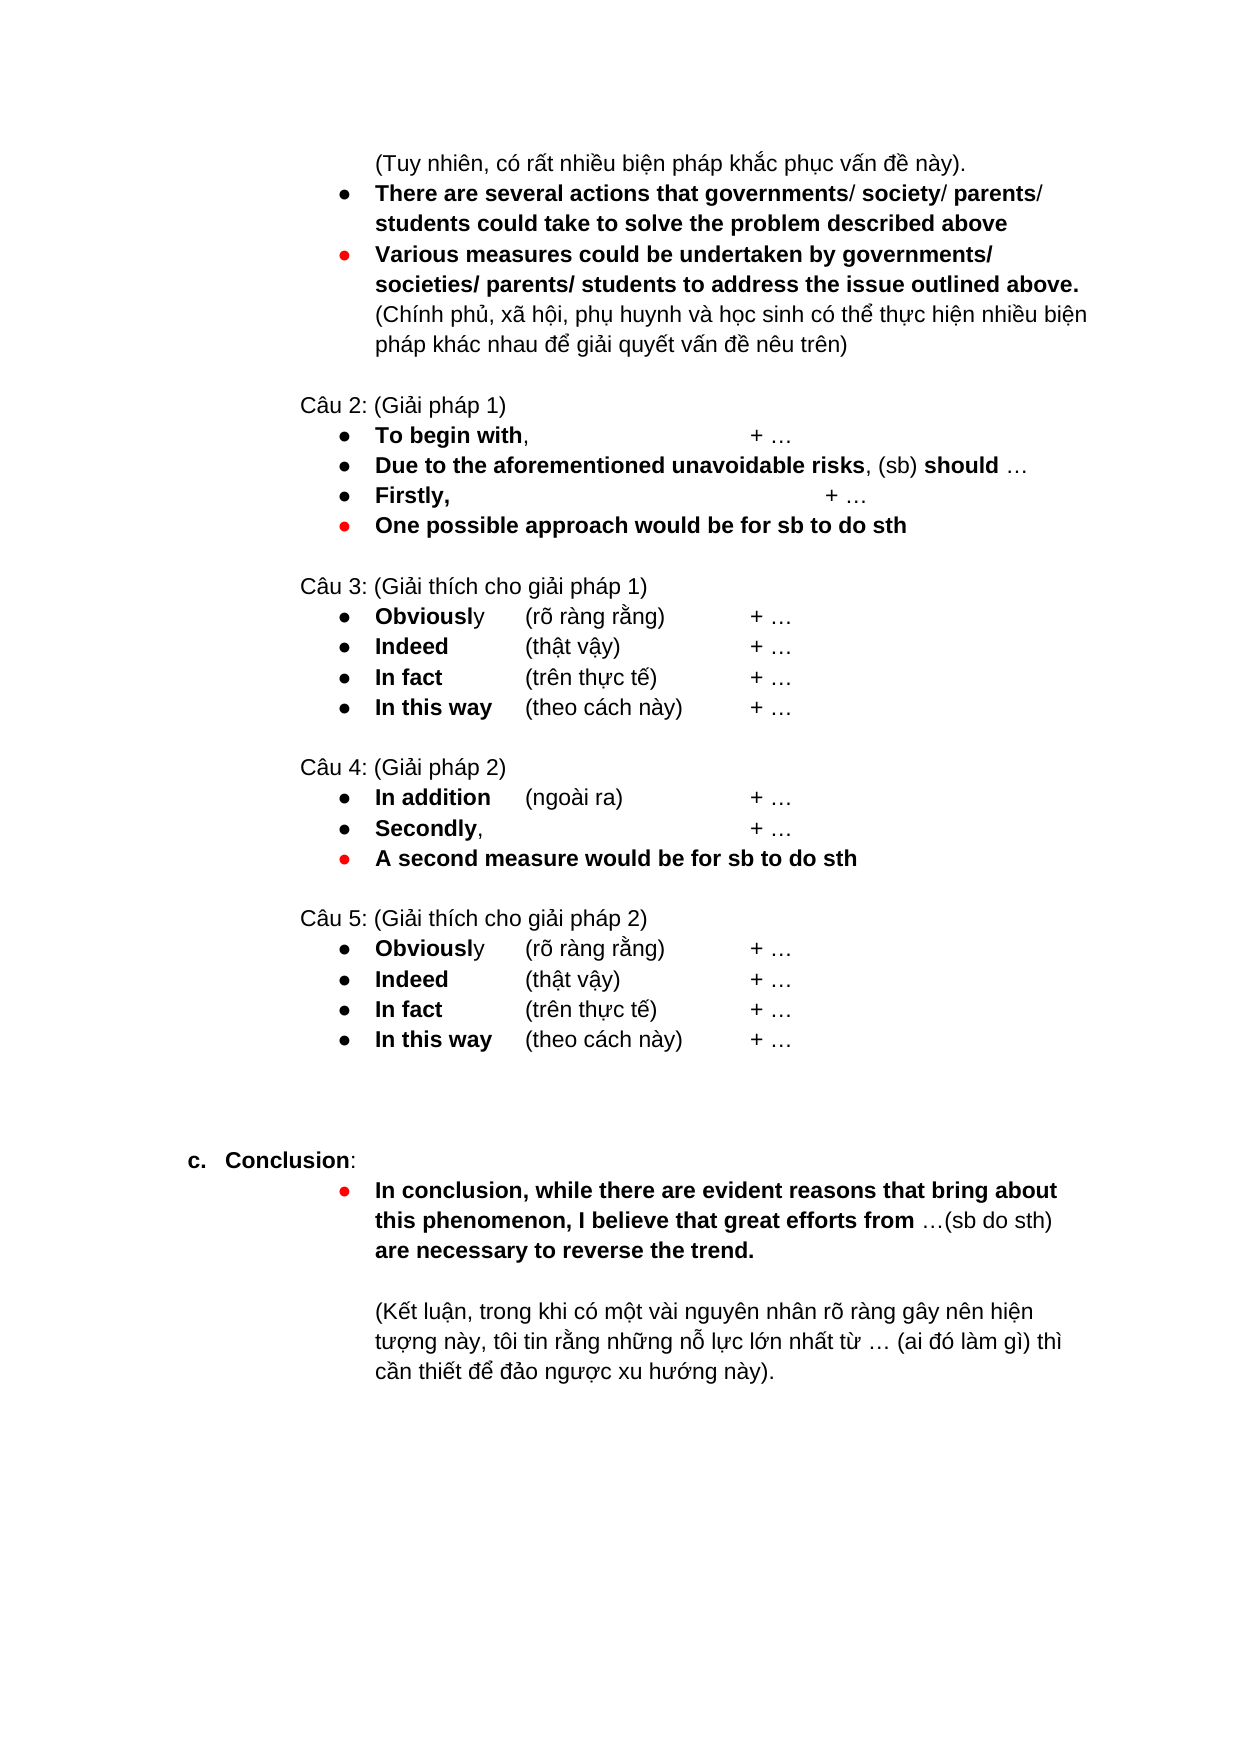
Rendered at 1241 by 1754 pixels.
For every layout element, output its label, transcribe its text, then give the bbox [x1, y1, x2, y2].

list Various measures could be undertaken by governments/ societies/ parents/ students to address the issue outlined above. [337, 241, 1090, 297]
list One possible approach would be for sb to do sth [337, 512, 1090, 539]
list Obviously (rõ ràng rằng) + … [337, 935, 1090, 962]
list Indeed (thật vậy) + … [337, 633, 1090, 660]
list Due to the aforementioned unavoidable risks, (sb) should … [337, 452, 1090, 478]
list Secondly, + … [337, 814, 1090, 841]
list Obviously (rõ ràng rằng) + … [337, 603, 1090, 629]
text Câu 3: (Giải thích cho giải pháp 1) [225, 573, 1090, 599]
list Indeed (thật vậy) + … [337, 966, 1090, 992]
list Firstly, + … [337, 482, 1090, 509]
text Câu 5: (Giải thích cho giải pháp 2) [150, 905, 1090, 932]
list In fact (trên thực tế) + … [337, 996, 1090, 1022]
list A second measure would be for sb to do sth [337, 845, 1090, 871]
list To begin with, + … [337, 422, 1090, 448]
text Câu 4: (Giải pháp 2) [225, 754, 1090, 781]
list There are several actions that governments/ society/ parents/ students could take to solve the problem described above [337, 180, 1090, 237]
text (Kết luận, trong khi có một vài nguyên nhân rõ ràng gây nên hiện tượng này, tôi tin rằng những nỗ lực lớn nhất từ … (ai đó làm gì) thì cần thiết để đảo ngược xu hướng này). [375, 1298, 1090, 1385]
text Câu 2: (Giải pháp 1) [225, 392, 1090, 418]
list In this way (theo cách này) + … [337, 1026, 1090, 1052]
list In this way (theo cách này) + … [337, 694, 1090, 720]
list Conclusion: [187, 1147, 1090, 1173]
list In addition (ngoài ra) + … [337, 784, 1090, 811]
text (Tuy nhiên, có rất nhiều biện pháp khắc phục vấn đề này). [375, 150, 1090, 176]
list In conclusion, while there are evident reasons that bring about this phenomenon, I believe that great efforts from …(sb do sth) are necessary to reverse the trend. [337, 1177, 1090, 1264]
list In fact (trên thực tế) + … [337, 663, 1090, 690]
text (Chính phủ, xã hội, phụ huynh và học sinh có thể thực hiện nhiều biện pháp khác nhau để giải quyết vấn đề nêu trên) [375, 301, 1090, 358]
